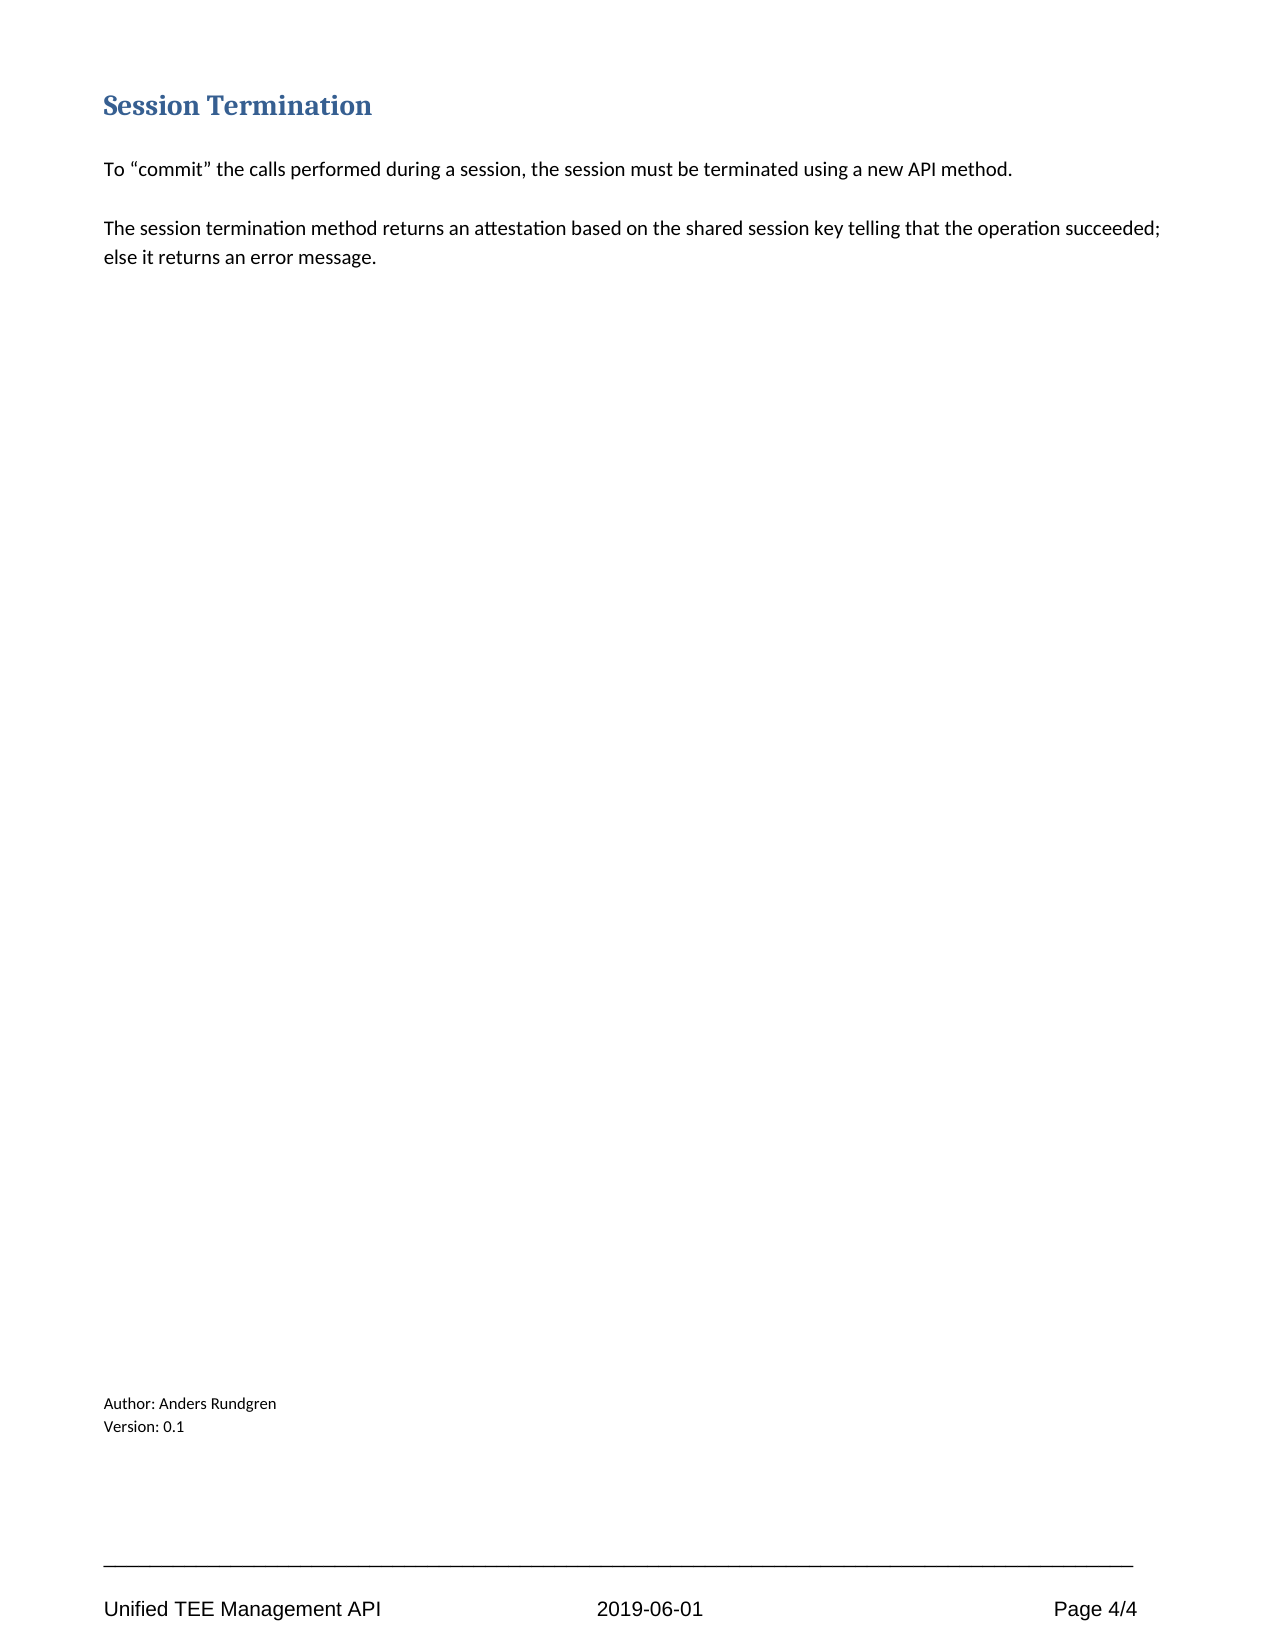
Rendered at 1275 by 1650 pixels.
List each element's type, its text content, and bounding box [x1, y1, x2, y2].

text The session termination method returns an attestation based on the shared session key telling that the operation succeeded; else it returns an error message. [103, 215, 1167, 269]
text Version: 0.1 [103, 1416, 1167, 1437]
subtitle Session Termination [103, 89, 1167, 122]
text To “commit” the calls performed during a session, the session must be terminated using a new API method. [103, 156, 1167, 182]
text Author: Anders Rundgren [103, 1393, 1167, 1413]
